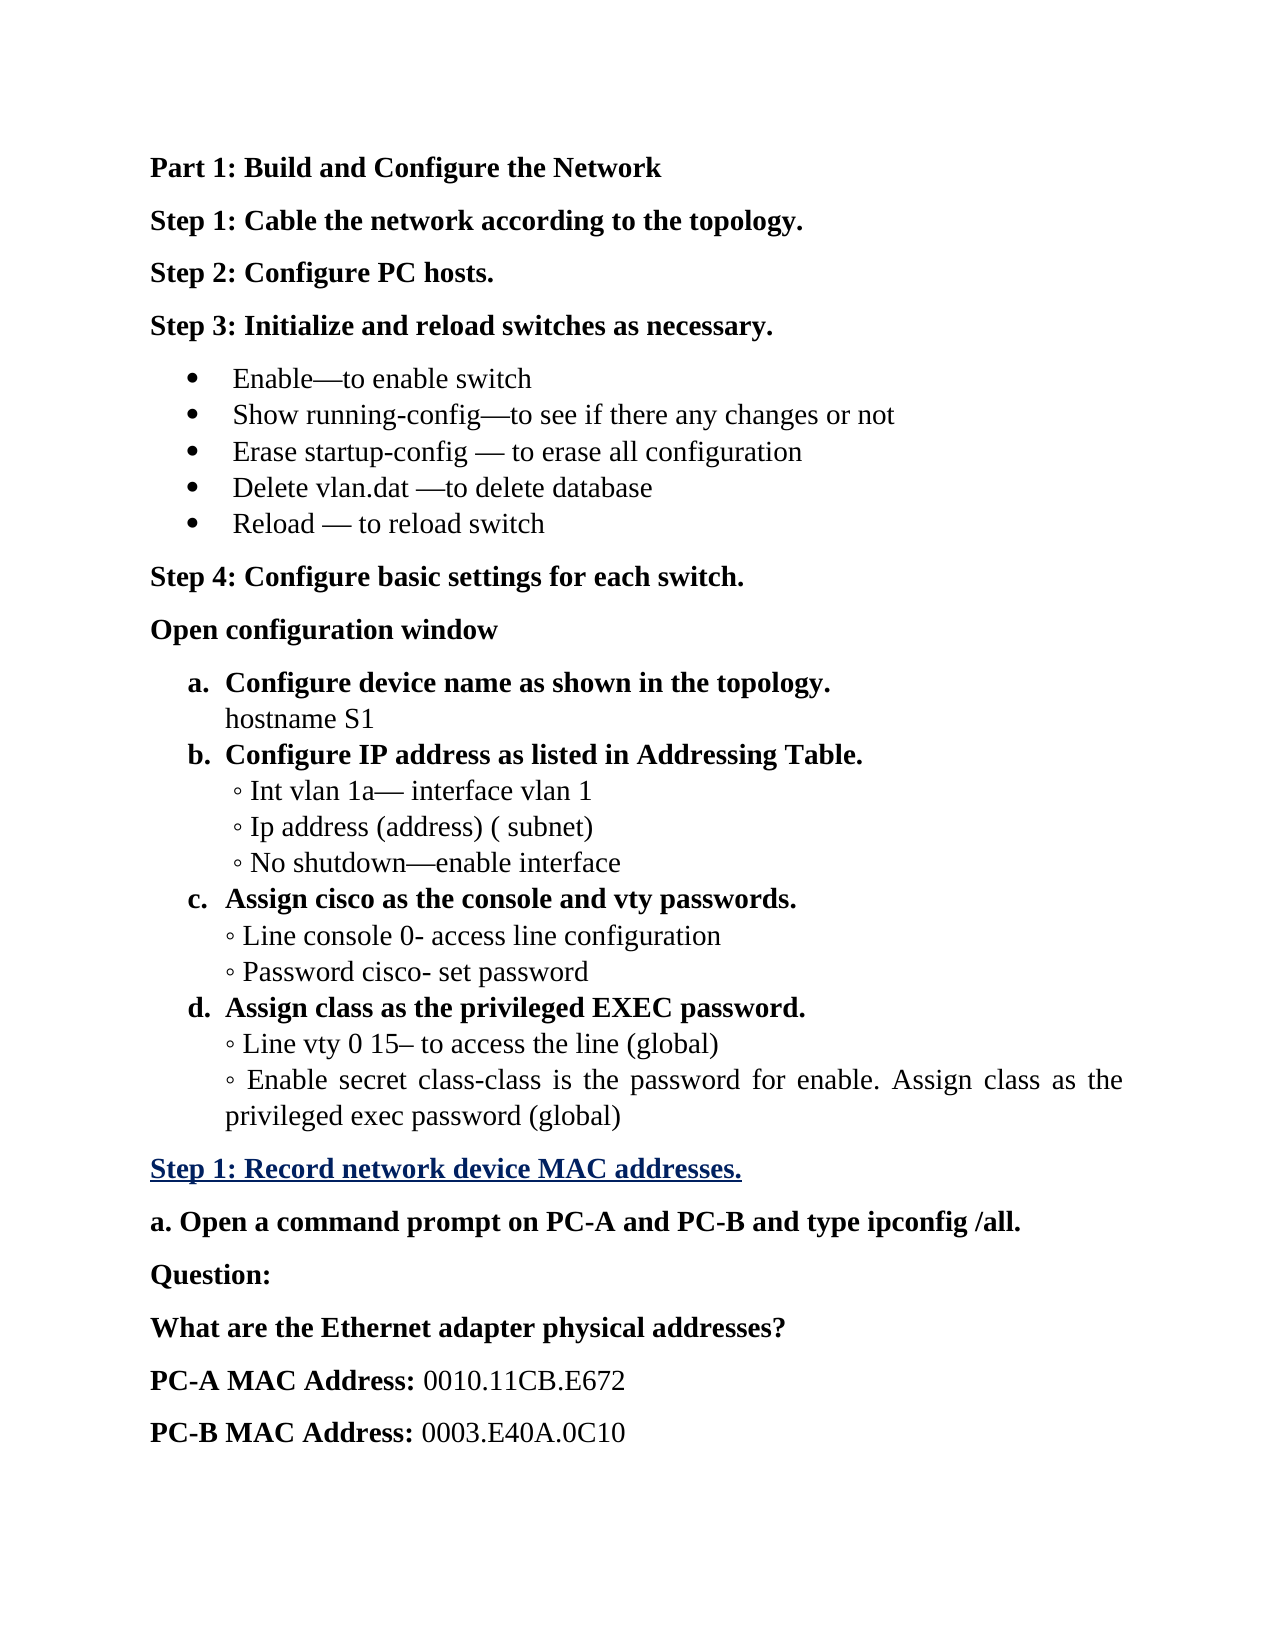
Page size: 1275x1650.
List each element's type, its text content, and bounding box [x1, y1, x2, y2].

list Assign class as the privileged EXEC password. [187, 990, 1125, 1024]
text PC-A MAC Address: 0010.11CB.E672 [150, 1363, 1125, 1396]
text Open configuration window [150, 612, 1125, 646]
text Step 4: Configure basic settings for each switch. [150, 559, 1125, 593]
list Show running-config—to see if there any changes or not [187, 397, 1125, 431]
text Question: [150, 1257, 1125, 1291]
list ◦ Int vlan 1a— interface vlan 1 [225, 773, 1125, 807]
list Assign cisco as the console and vty passwords. [187, 882, 1125, 915]
list ◦ Password cisco- set password [225, 954, 1125, 987]
list ◦ Line vty 0 15– to access the line (global) [225, 1026, 1125, 1060]
list Configure IP address as listed in Addressing Table. [187, 737, 1125, 771]
list ◦ Enable secret class-class is the password for enable. Assign class as the privileged exec password (global) [225, 1062, 1125, 1132]
text PC-B MAC Address: 0003.E40A.0C10 [150, 1415, 1125, 1449]
list Erase startup-config — to erase all configuration [187, 434, 1125, 467]
list ◦ Ip address (address) ( subnet) [225, 809, 1125, 843]
text What are the Ethernet adapter physical addresses? [150, 1310, 1125, 1343]
list hostname S1 [225, 701, 1125, 734]
list ◦ No shutdown—enable interface [225, 846, 1125, 879]
text Step 1: Cable the network according to the topology. [150, 203, 1125, 236]
list Reload — to reload switch [187, 506, 1125, 540]
text Step 1: Record network device MAC addresses. [150, 1151, 1125, 1185]
list Delete vlan.dat —to delete database [187, 470, 1125, 504]
text Part 1: Build and Configure the Network [150, 150, 1125, 183]
text a. Open a command prompt on PC-A and PC-B and type ipconfig /all. [150, 1204, 1125, 1238]
text Step 3: Initialize and reload switches as necessary. [150, 308, 1125, 342]
list Configure device name as shown in the topology. [187, 665, 1125, 698]
list ◦ Line console 0- access line configuration [225, 918, 1125, 951]
text Step 2: Configure PC hosts. [150, 256, 1125, 289]
list Enable—to enable switch [187, 361, 1125, 395]
